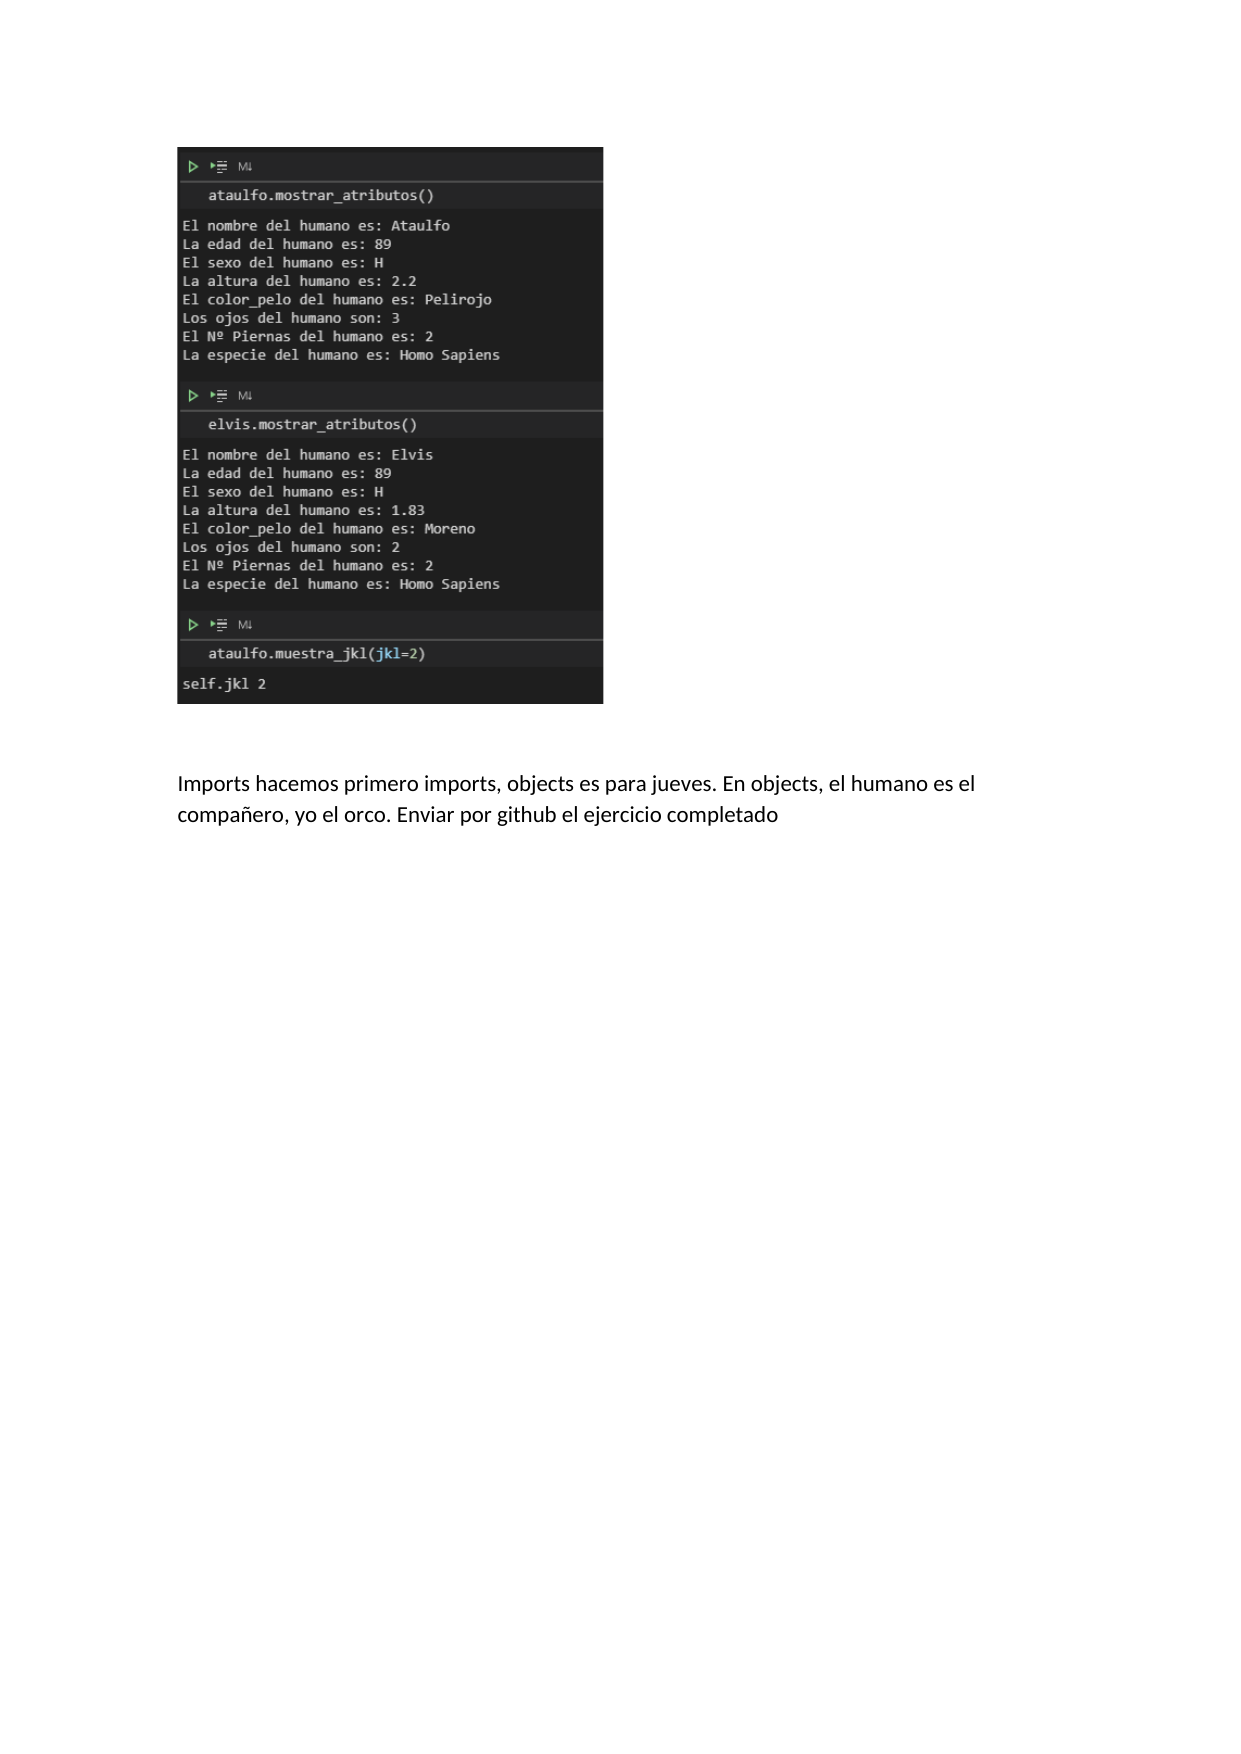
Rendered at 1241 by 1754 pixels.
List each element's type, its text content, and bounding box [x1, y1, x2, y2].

text Imports hacemos primero imports, objects es para jueves. En objects, el humano es el compañero, yo el orco. Enviar por github el ejercicio completado [177, 769, 1063, 828]
picture [177, 147, 604, 704]
